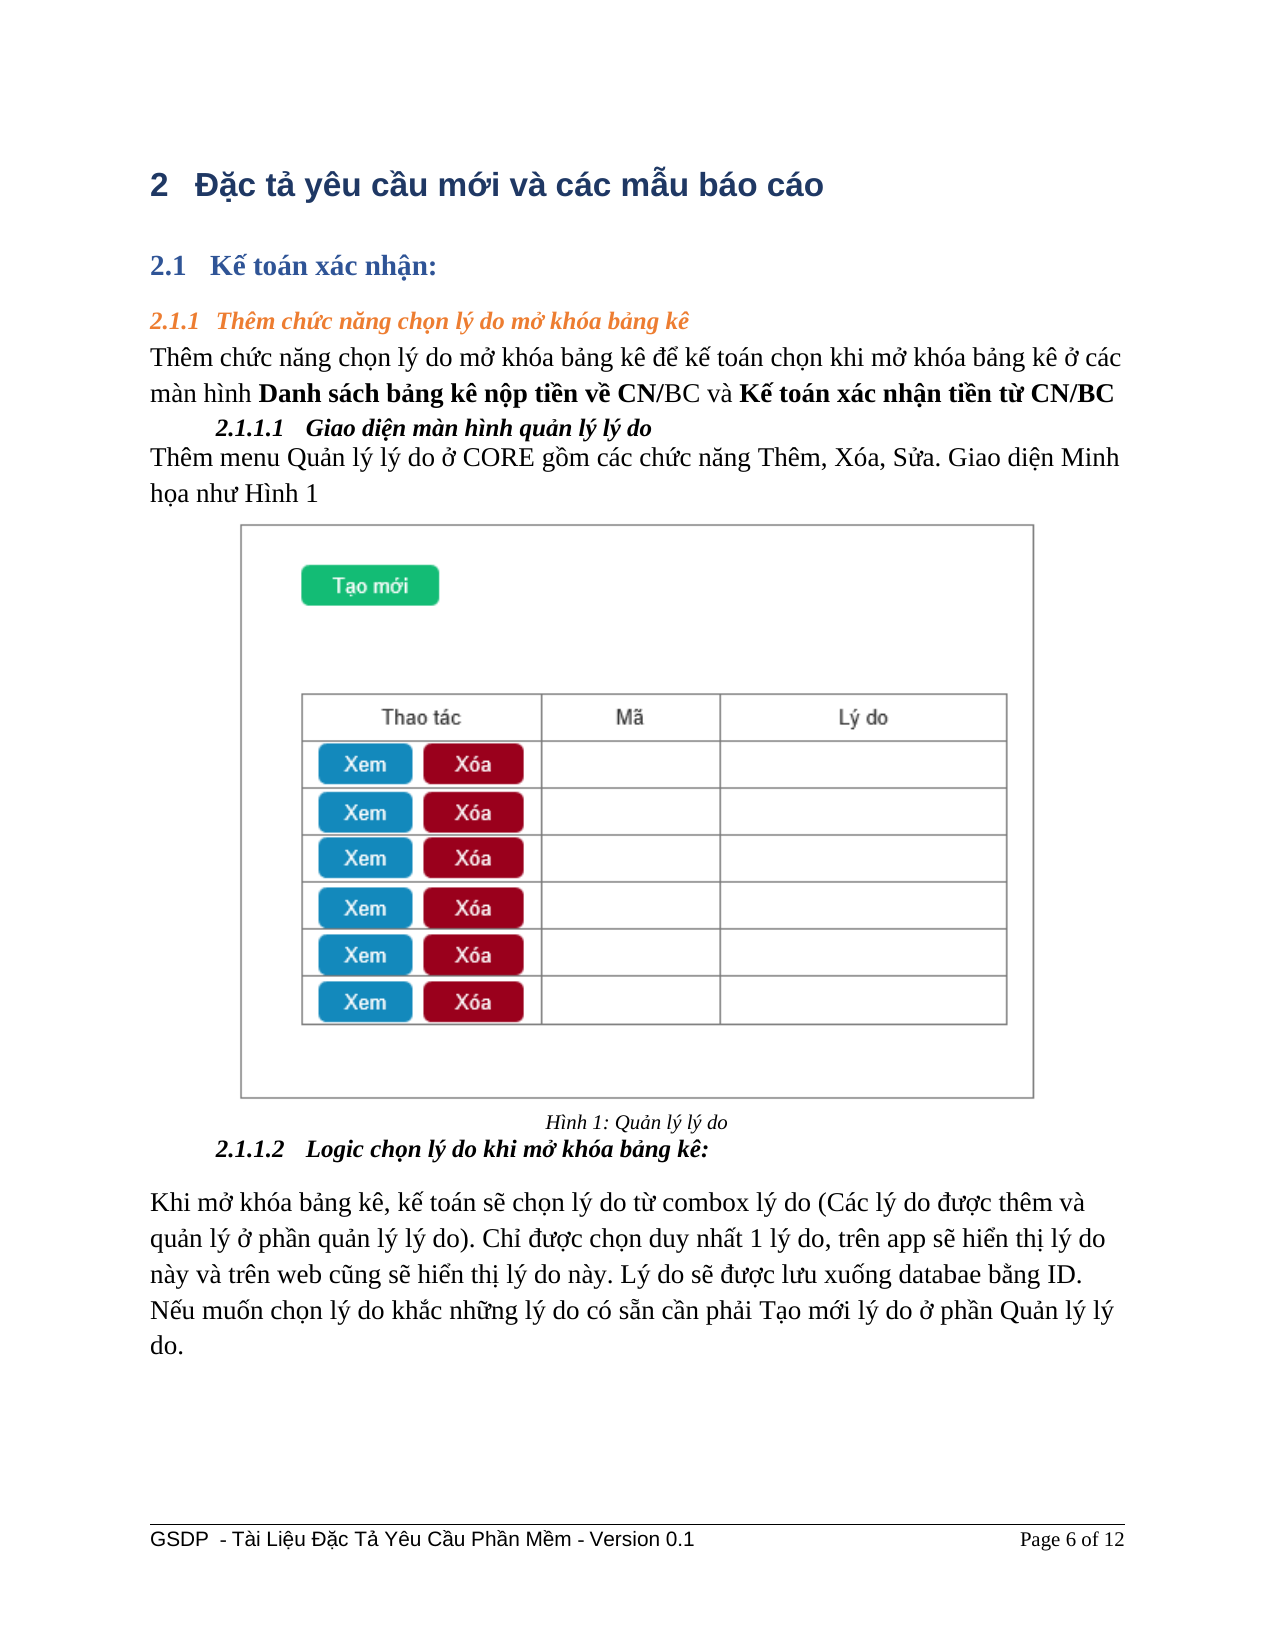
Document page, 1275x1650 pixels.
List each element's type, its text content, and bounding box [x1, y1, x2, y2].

subtitle Logic chọn lý do khi mở khóa bảng kê: [216, 1134, 1125, 1163]
subtitle Giao diện màn hình quản lý lý do [216, 413, 1125, 441]
text Hình 1: Quản lý lý do [150, 1110, 1125, 1134]
picture [228, 512, 1047, 1110]
text Thêm menu Quản lý lý do ở CORE gồm các chức năng Thêm, Xóa, Sửa. Giao diện Minh họa như Hình 1 [150, 441, 1125, 508]
subtitle Đặc tả yêu cầu mới và các mẫu báo cáo [150, 165, 1125, 203]
subtitle Thêm chức năng chọn lý do mở khóa bảng kê [150, 306, 1125, 335]
subtitle Kế toán xác nhận: [150, 248, 1125, 281]
text Khi mở khóa bảng kê, kế toán sẽ chọn lý do từ combox lý do (Các lý do được thêm và quản lý ở phần quản lý lý do). Chỉ được chọn duy nhất 1 lý do, trên app sẽ hiển thị lý do này và trên web cũng sẽ hiển thị lý do này. Lý do sẽ được lưu xuống databae bằng ID. Nếu muốn chọn lý do khắc những lý do có sẵn cần phải Tạo mới lý do ở phần Quản lý lý do. [150, 1187, 1125, 1361]
text Thêm chức năng chọn lý do mở khóa bảng kê để kế toán chọn khi mở khóa bảng kê ở các màn hình Danh sách bảng kê nộp tiền về CN/BC và Kế toán xác nhận tiền từ CN/BC [150, 341, 1125, 408]
